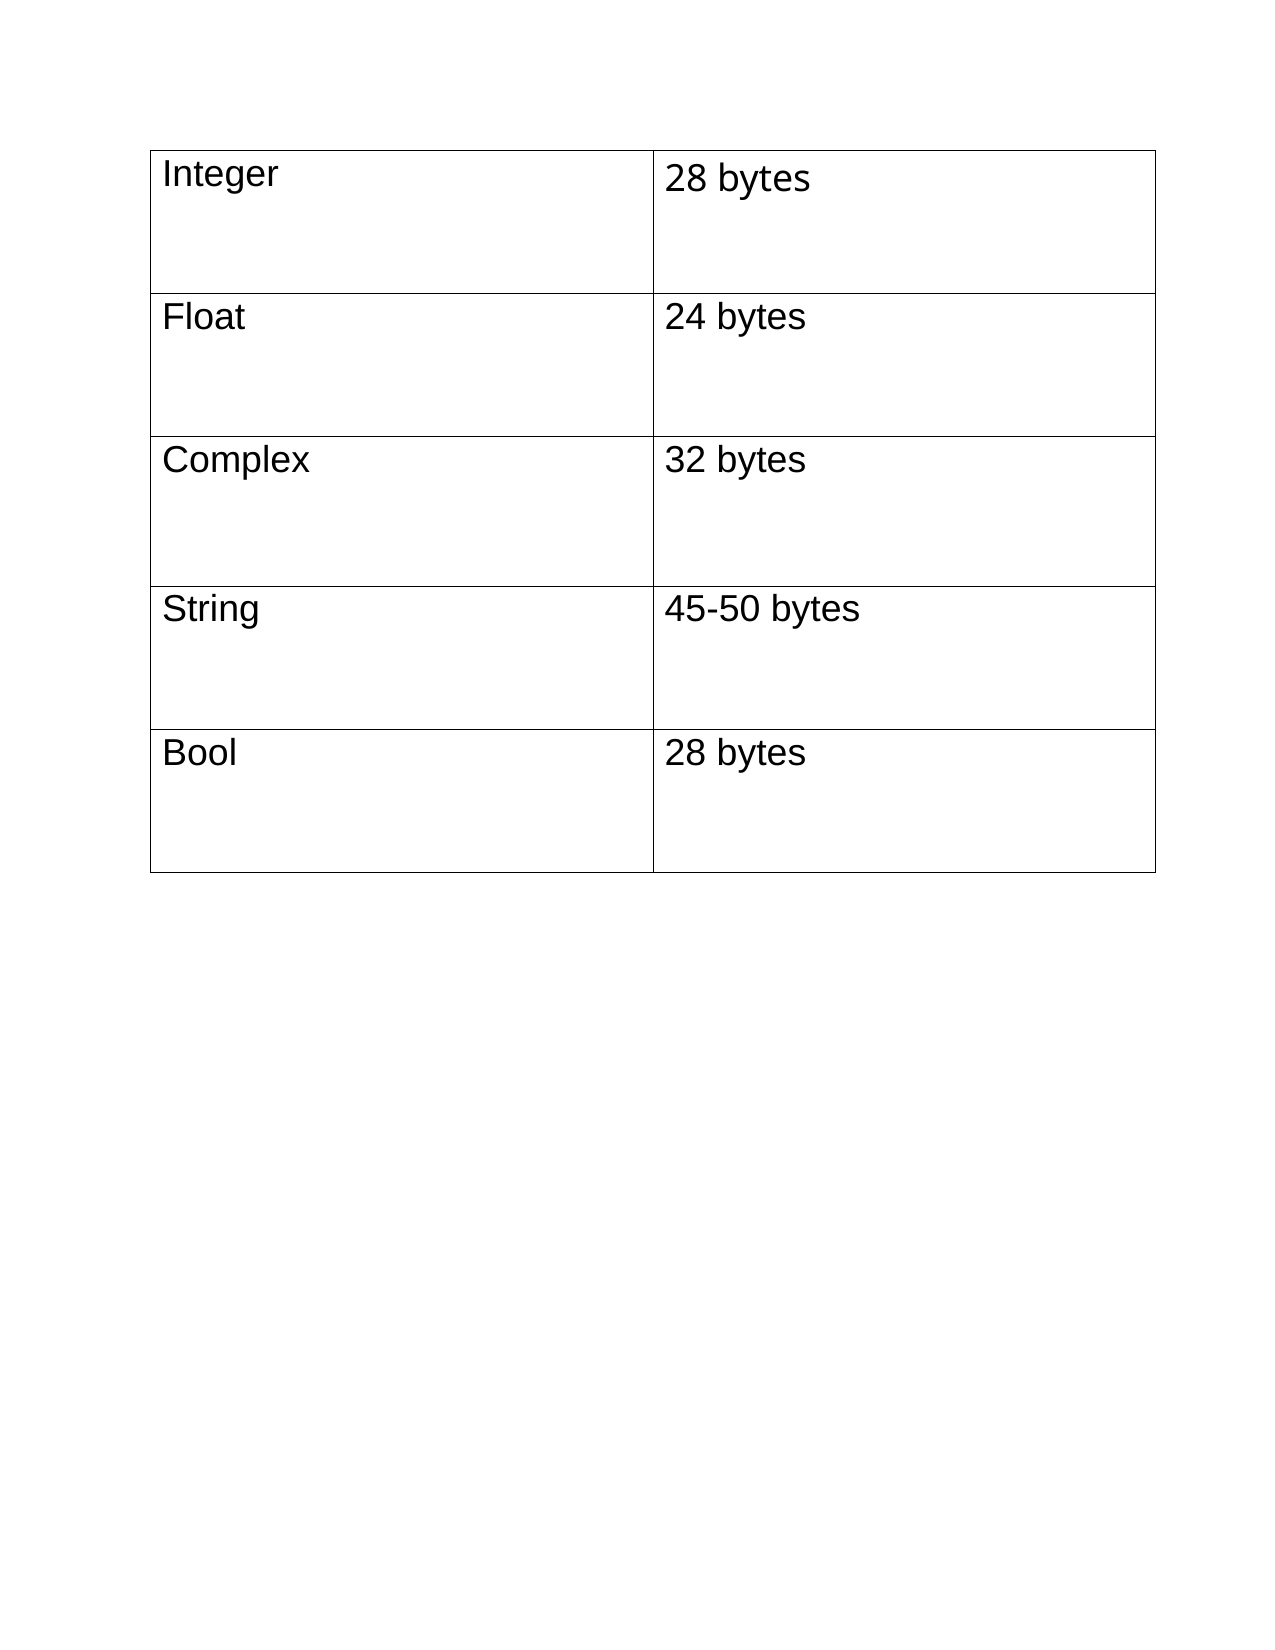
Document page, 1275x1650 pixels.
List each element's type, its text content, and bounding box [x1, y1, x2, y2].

table_cell Bool [151, 730, 653, 872]
table_cell Float [151, 294, 653, 436]
table_cell 45-50 bytes [654, 587, 1155, 729]
table_cell 32 bytes [654, 437, 1155, 586]
table_cell Complex [151, 437, 653, 586]
table_cell 24 bytes [654, 294, 1155, 436]
table_header Integer [151, 151, 653, 293]
table_cell 28 bytes [654, 730, 1155, 872]
table_cell String [151, 587, 653, 729]
table_header 28 bytes [654, 151, 1155, 293]
